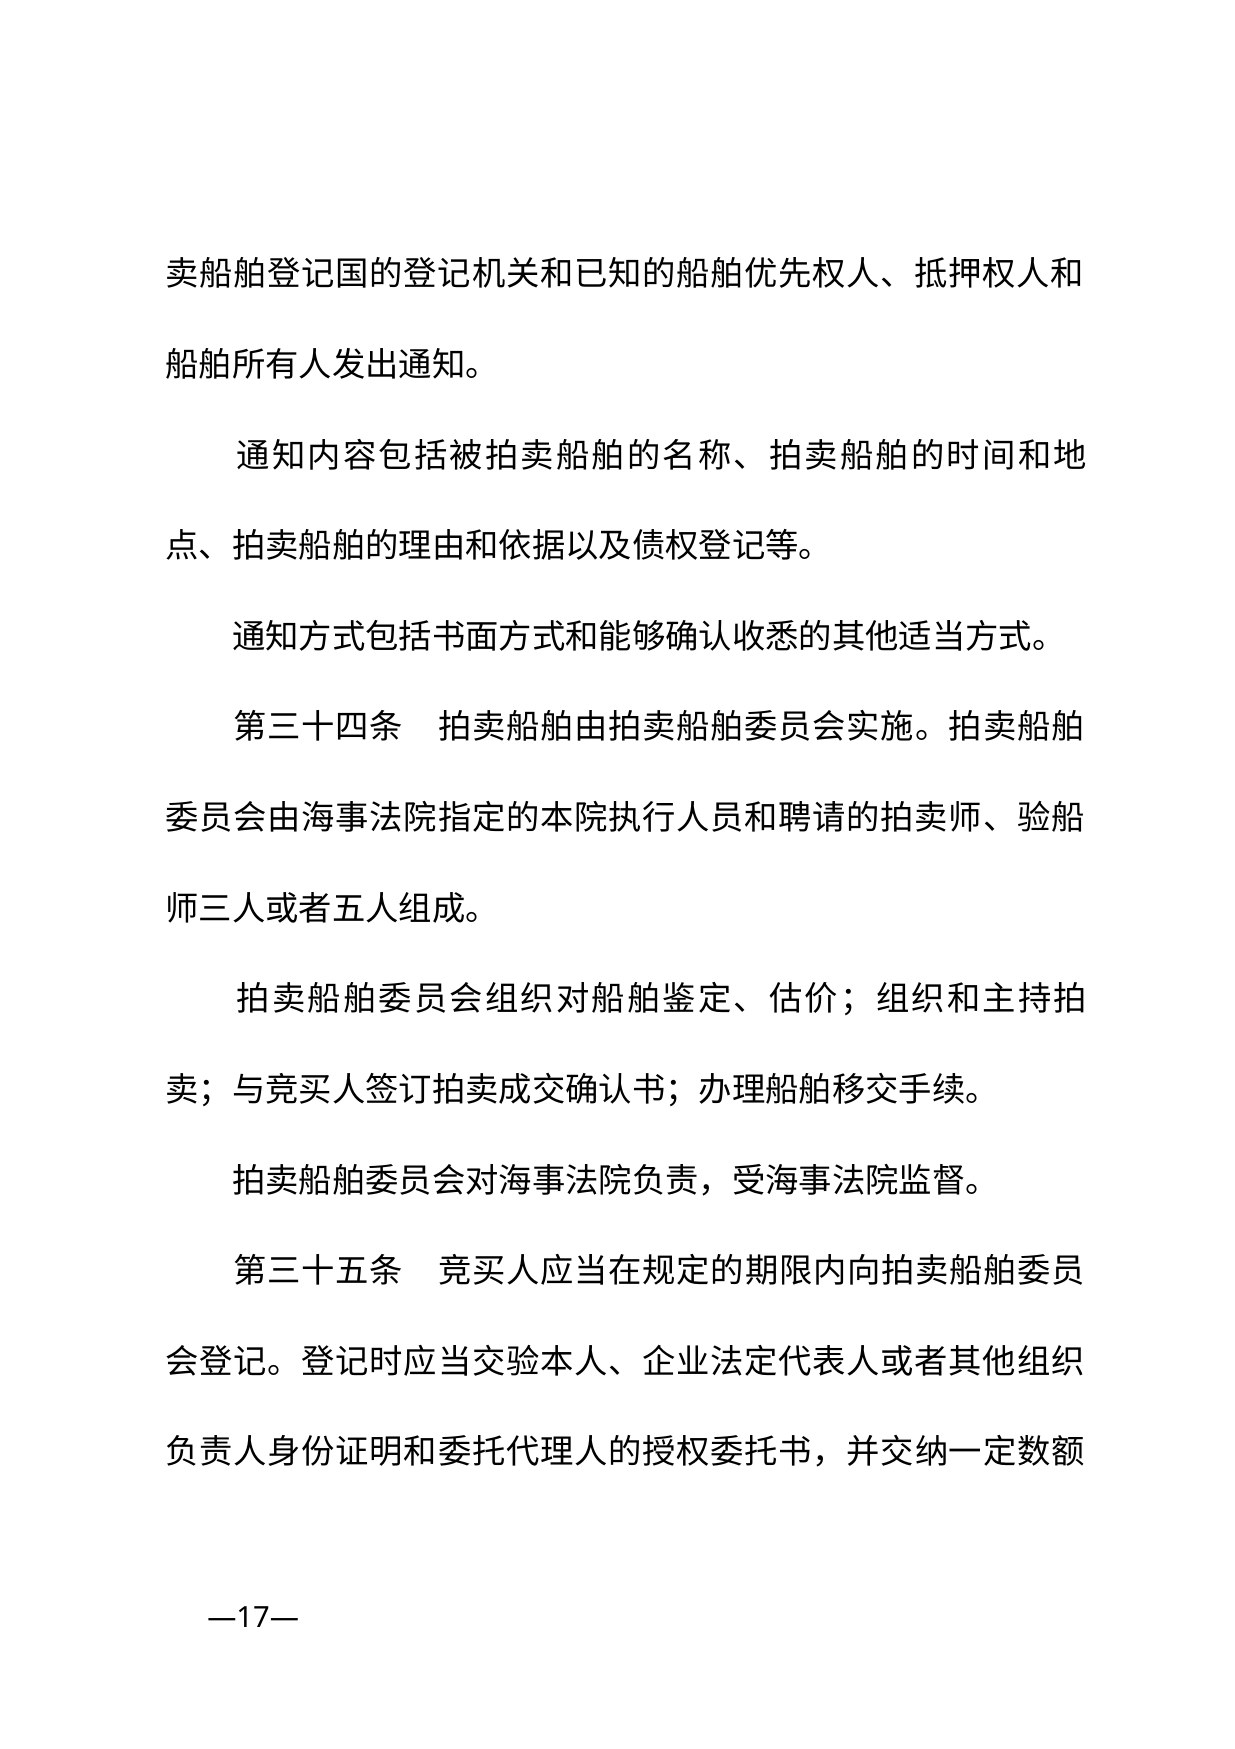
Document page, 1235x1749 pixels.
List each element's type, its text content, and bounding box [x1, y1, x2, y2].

text 通知方式包括书面方式和能够确认收悉的其他适当方式。 [165, 588, 1087, 679]
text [165, 1223, 1087, 1495]
text 拍卖船舶委员会对海事法院负责，受海事法院监督。 [165, 1132, 1087, 1223]
text 拍卖船舶委员会组织对船舶鉴定、估价；组织和主持拍卖；与竞买人签订拍卖成交确认书；办理船舶移交手续。 [165, 951, 1087, 1132]
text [165, 226, 1087, 407]
text 通知内容包括被拍卖船舶的名称、拍卖船舶的时间和地点、拍卖船舶的理由和依据以及债权登记等。 [165, 407, 1087, 588]
text 第三十四条 拍卖船舶由拍卖船舶委员会实施。拍卖船舶委员会由海事法院指定的本院执行人员和聘请的拍卖师、验船师三人或者五人组成。 [165, 679, 1087, 951]
